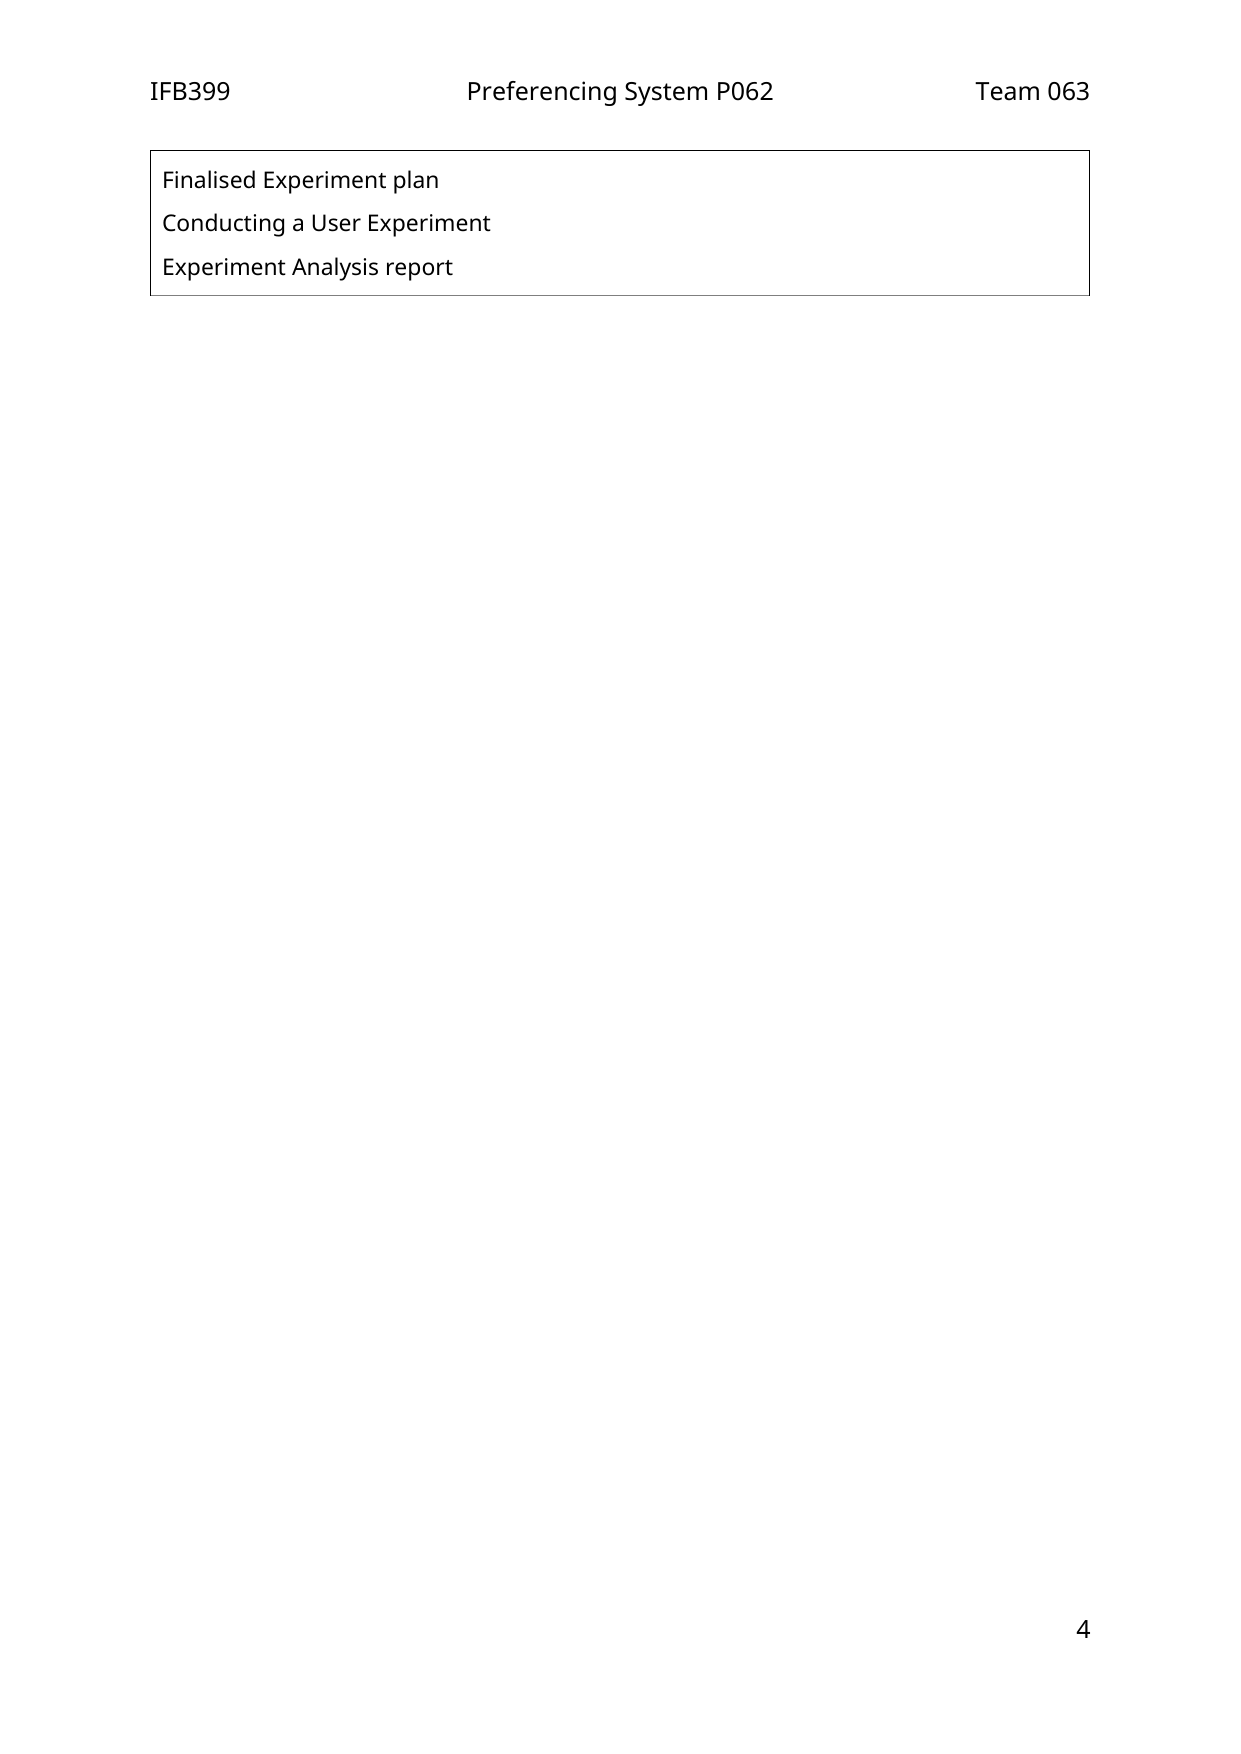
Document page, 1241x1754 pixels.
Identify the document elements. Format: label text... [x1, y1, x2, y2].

table_cell Finalised Experiment plan Conducting a User Experiment Experiment Analysis report [151, 151, 1089, 295]
